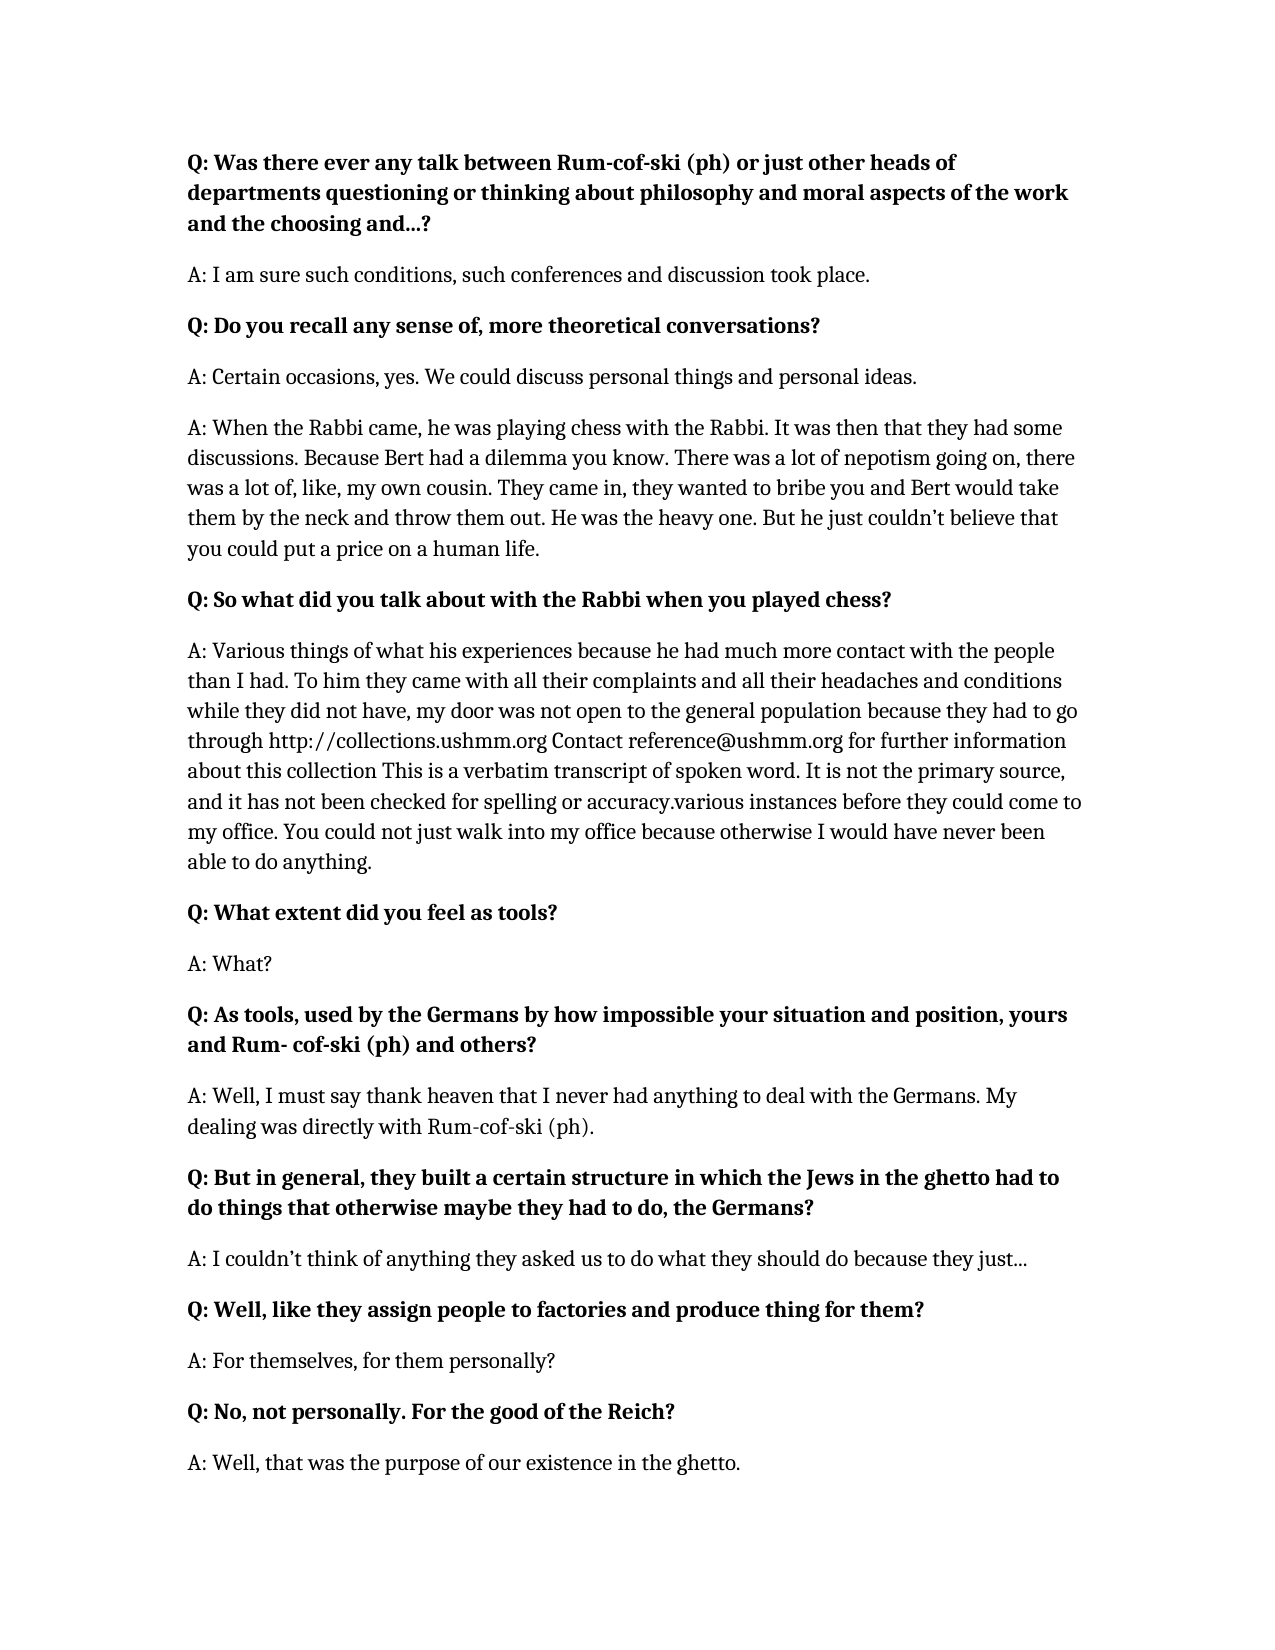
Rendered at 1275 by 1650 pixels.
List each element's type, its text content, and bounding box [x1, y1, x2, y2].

text Q: Well, like they assign people to factories and produce thing for them? [187, 1297, 1087, 1323]
text A: Certain occasions, yes. We could discuss personal things and personal ideas. [187, 363, 1087, 390]
text A: Well, I must say thank heaven that I never had anything to deal with the Germans. My dealing was directly with Rum-cof-ski (ph). [187, 1083, 1087, 1140]
text A: Various things of what his experiences because he had much more contact with the people than I had. To him they came with all their complaints and all their headaches and conditions while they did not have, my door was not open to the general population because they had to go through http://collections.ushmm.org Contact reference@ushmm.org for further information about this collection This is a verbatim transcript of spoken word. It is not the primary source, and it has not been checked for spelling or accuracy.various instances before they could come to my office. You could not just walk into my office because otherwise I would have never been able to do anything. [187, 637, 1087, 875]
text Q: As tools, used by the Germans by how impossible your situation and position, yours and Rum- cof-ski (ph) and others? [187, 1002, 1087, 1059]
text Q: Do you recall any sense of, more theoretical conversations? [187, 312, 1087, 339]
text A: For themselves, for them personally? [187, 1348, 1087, 1374]
text A: I couldn’t think of anything they asked us to do what they should do because they just... [187, 1246, 1087, 1272]
text A: When the Rabbi came, he was playing chess with the Rabbi. It was then that they had some discussions. Because Bert had a dilemma you know. There was a lot of nepotism going on, there was a lot of, like, my own cousin. They came in, they wanted to bribe you and Bert would take them by the neck and throw them out. He was the heavy one. But he just couldn’t believe that you could put a price on a human life. [187, 414, 1087, 562]
text Q: No, not personally. For the good of the Reich? [187, 1399, 1087, 1425]
text Q: So what did you talk about with the Rabbi when you played chess? [187, 586, 1087, 613]
text Q: But in general, they built a certain structure in which the Jews in the ghetto had to do things that otherwise maybe they had to do, the Germans? [187, 1164, 1087, 1221]
text A: What? [187, 951, 1087, 977]
text Q: What extent did you feel as tools? [187, 900, 1087, 926]
text Q: Was there ever any talk between Rum-cof-ski (ph) or just other heads of departments questioning or thinking about philosophy and moral aspects of the work and the choosing and...? [187, 150, 1087, 237]
text A: I am sure such conditions, such conferences and discussion took place. [187, 261, 1087, 288]
text A: Well, that was the purpose of our existence in the ghetto. [187, 1450, 1087, 1476]
